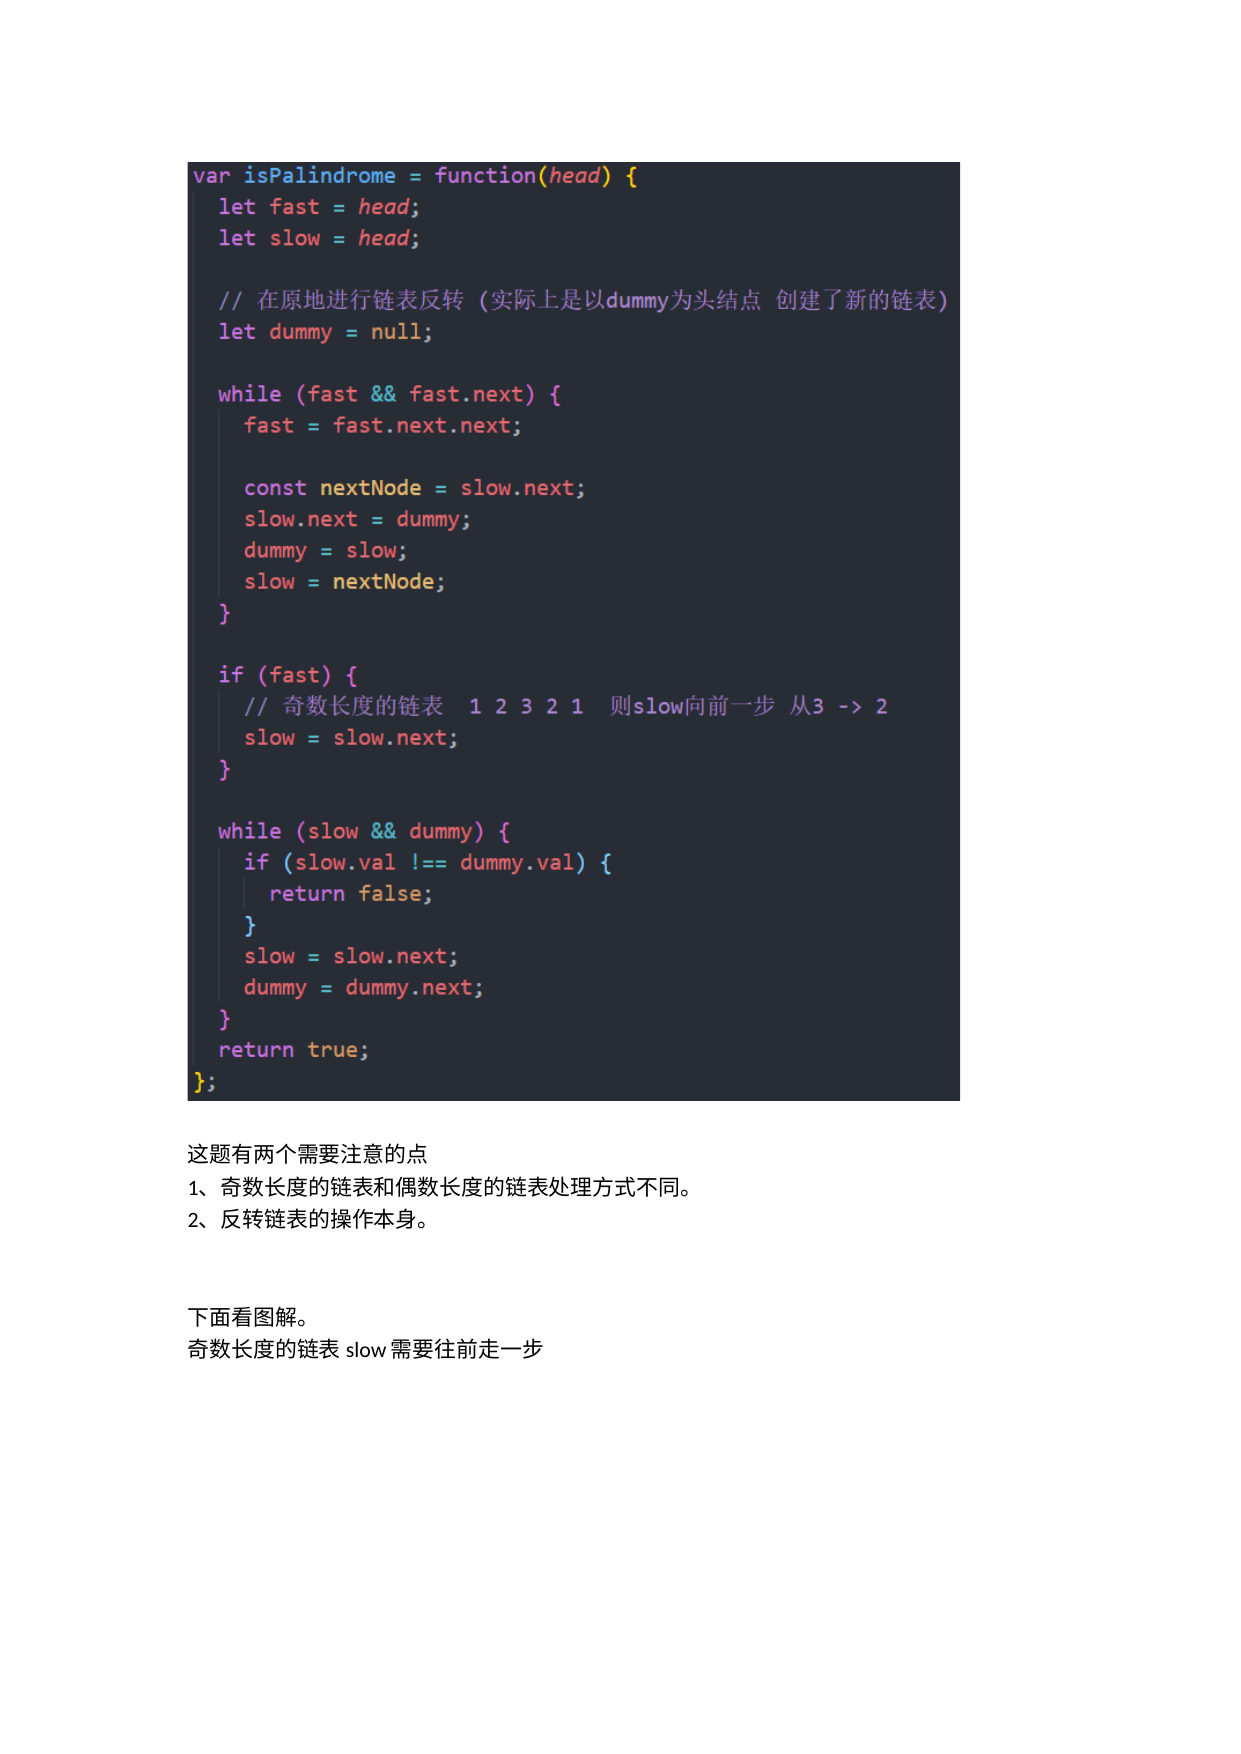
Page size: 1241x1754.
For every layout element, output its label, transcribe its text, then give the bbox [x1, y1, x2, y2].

list 反转链表的操作本身。 [187, 1202, 1053, 1234]
text 这题有两个需要注意的点 [187, 1137, 1053, 1169]
list 奇数长度的链表和偶数长度的链表处理方式不同。 [187, 1169, 1053, 1202]
text 奇数长度的链表 slow需要往前走一步 [187, 1332, 1053, 1364]
picture [187, 162, 961, 1101]
text 下面看图解。 [187, 1299, 1053, 1332]
